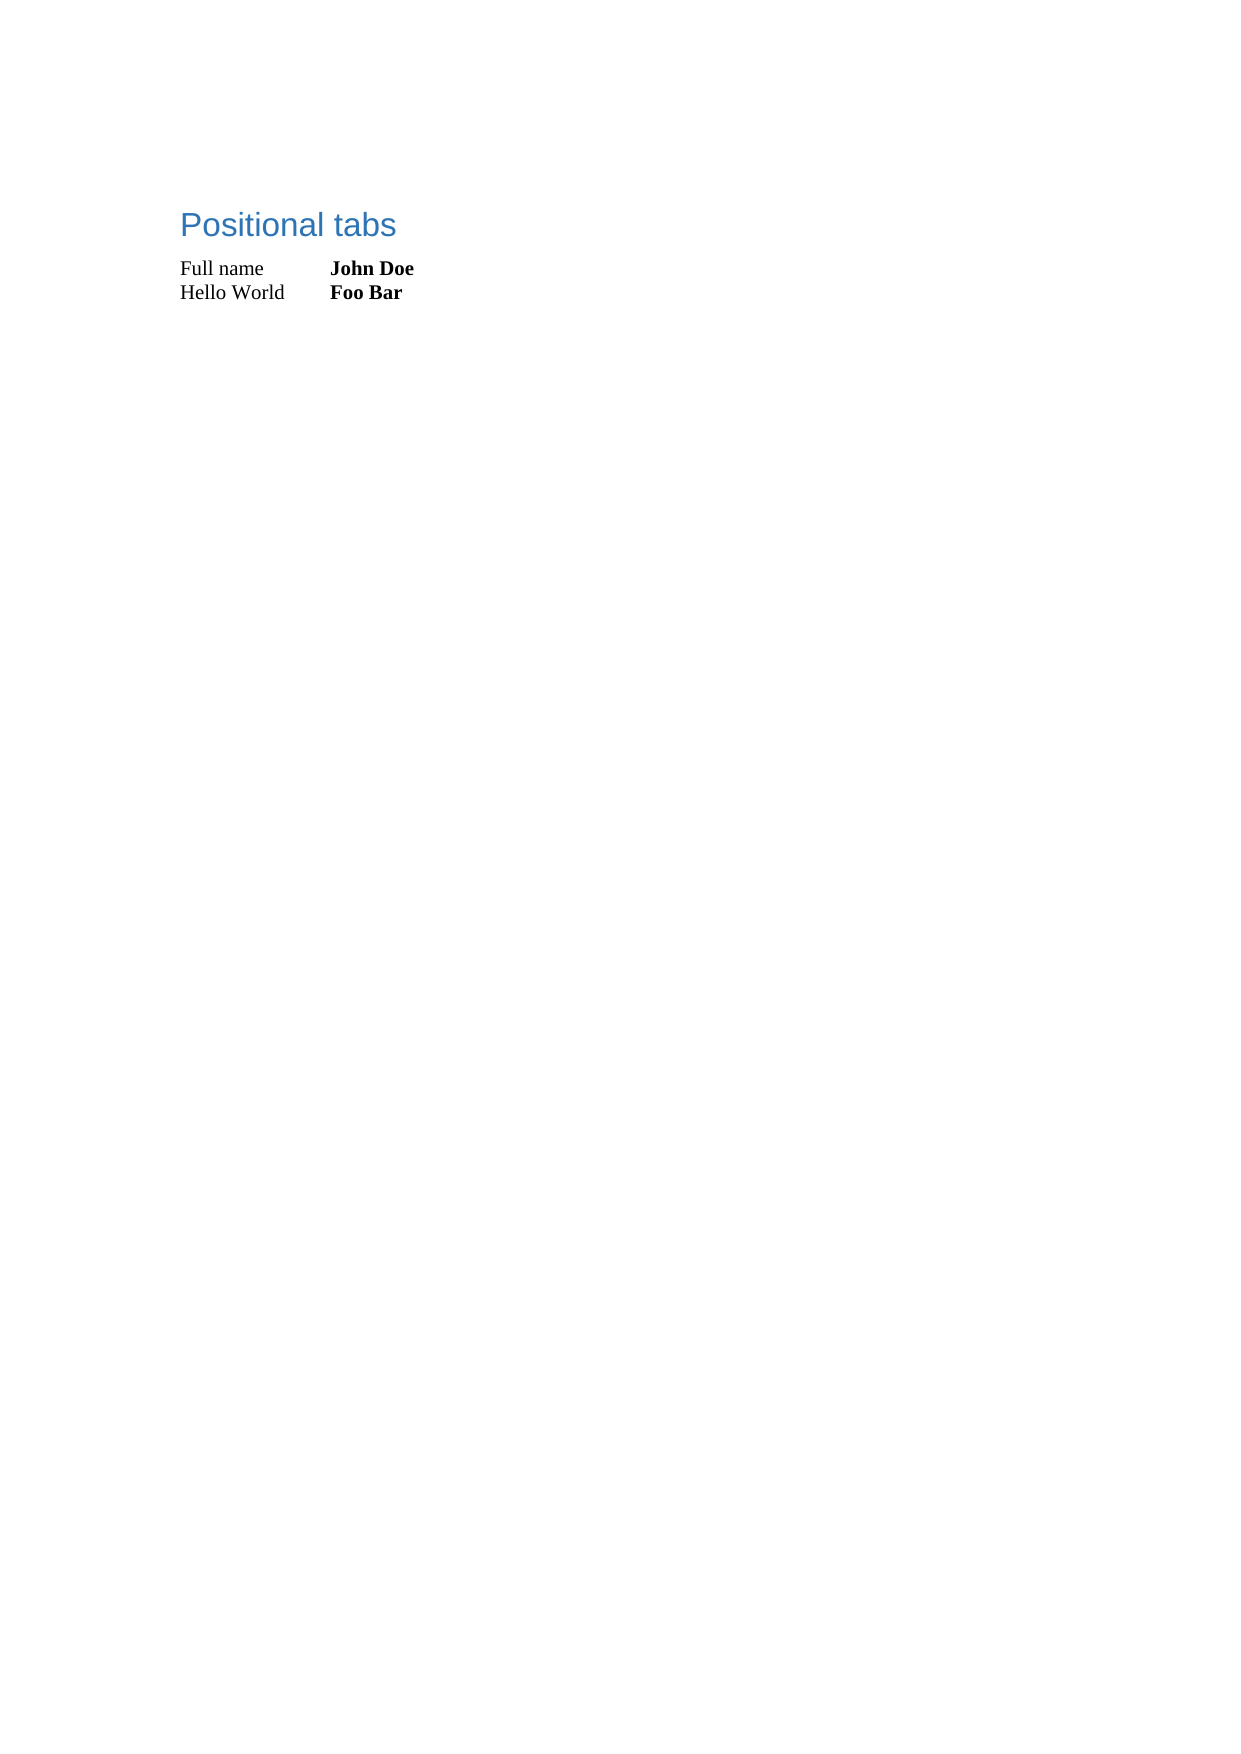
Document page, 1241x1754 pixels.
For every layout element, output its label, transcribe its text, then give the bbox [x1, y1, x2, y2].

text Full name John Doe [180, 256, 1060, 280]
subtitle Positional tabs [180, 205, 1060, 243]
text Hello World Foo Bar [180, 280, 1060, 304]
